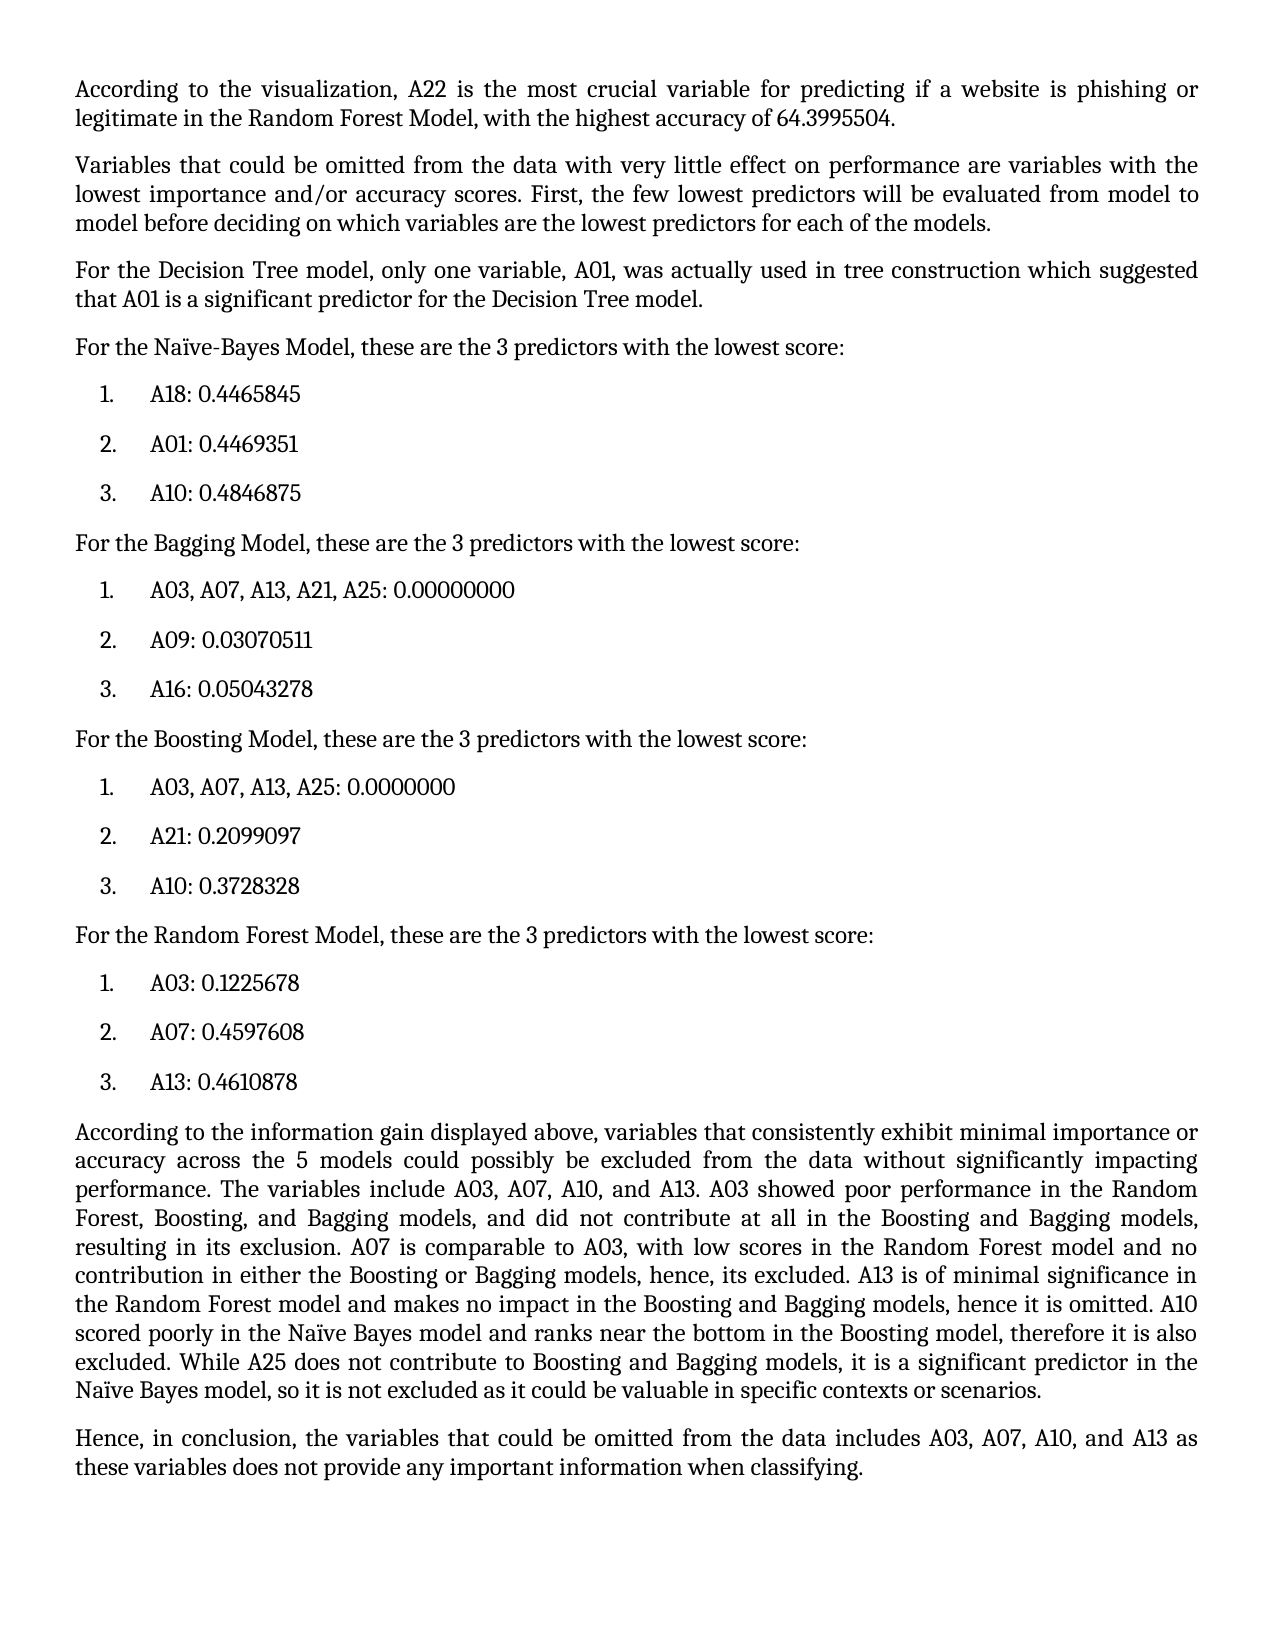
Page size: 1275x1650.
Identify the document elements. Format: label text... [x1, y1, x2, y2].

text For the Bagging Model, these are the 3 predictors with the lowest score: [75, 529, 1200, 557]
text For the Random Forest Model, these are the 3 predictors with the lowest score: [75, 921, 1200, 950]
list A03: 0.1225678 [100, 969, 1200, 997]
list A18: 0.4465845 [100, 380, 1200, 409]
text For the Boosting Model, these are the 3 predictors with the lowest score: [75, 725, 1200, 754]
text For the Naïve-Bayes Model, these are the 3 predictors with the lowest score: [75, 332, 1200, 361]
list A03, A07, A13, A21, A25: 0.00000000 [100, 576, 1200, 605]
list A07: 0.4597608 [100, 1018, 1200, 1047]
list A10: 0.4846875 [100, 479, 1200, 508]
list A09: 0.03070511 [100, 626, 1200, 654]
list A03, A07, A13, A25: 0.0000000 [100, 772, 1200, 801]
list A21: 0.2099097 [100, 822, 1200, 851]
list A10: 0.3728328 [100, 872, 1200, 900]
text According to the information gain displayed above, variables that consistently exhibit minimal importance or accuracy across the 5 models could possibly be excluded from the data without significantly impacting performance. The variables include A03, A07, A10, and A13. A03 showed poor performance in the Random Forest, Boosting, and Bagging models, and did not contribute at all in the Boosting and Bagging models, resulting in its exclusion. A07 is comparable to A03, with low scores in the Random Forest model and no contribution in either the Boosting or Bagging models, hence, its excluded. A13 is of minimal significance in the Random Forest model and makes no impact in the Boosting and Bagging models, hence it is omitted. A10 scored poorly in the Naïve Bayes model and ranks near the bottom in the Boosting model, therefore it is also excluded. While A25 does not contribute to Boosting and Bagging models, it is a significant predictor in the Naïve Bayes model, so it is not excluded as it could be valuable in specific contexts or scenarios. [75, 1117, 1200, 1405]
text For the Decision Tree model, only one variable, A01, was actually used in tree construction which suggested that A01 is a significant predictor for the Decision Tree model. [75, 256, 1200, 314]
text Hence, in conclusion, the variables that could be omitted from the data includes A03, A07, A10, and A13 as these variables does not provide any important information when classifying. [75, 1424, 1200, 1481]
list A16: 0.05043278 [100, 675, 1200, 704]
list A13: 0.4610878 [100, 1068, 1200, 1097]
list A01: 0.4469351 [100, 429, 1200, 458]
text Variables that could be omitted from the data with very little effect on performance are variables with the lowest importance and/or accuracy scores. First, the few lowest predictors will be evaluated from model to model before deciding on which variables are the lowest predictors for each of the models. [75, 151, 1200, 237]
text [75, 75, 1200, 132]
